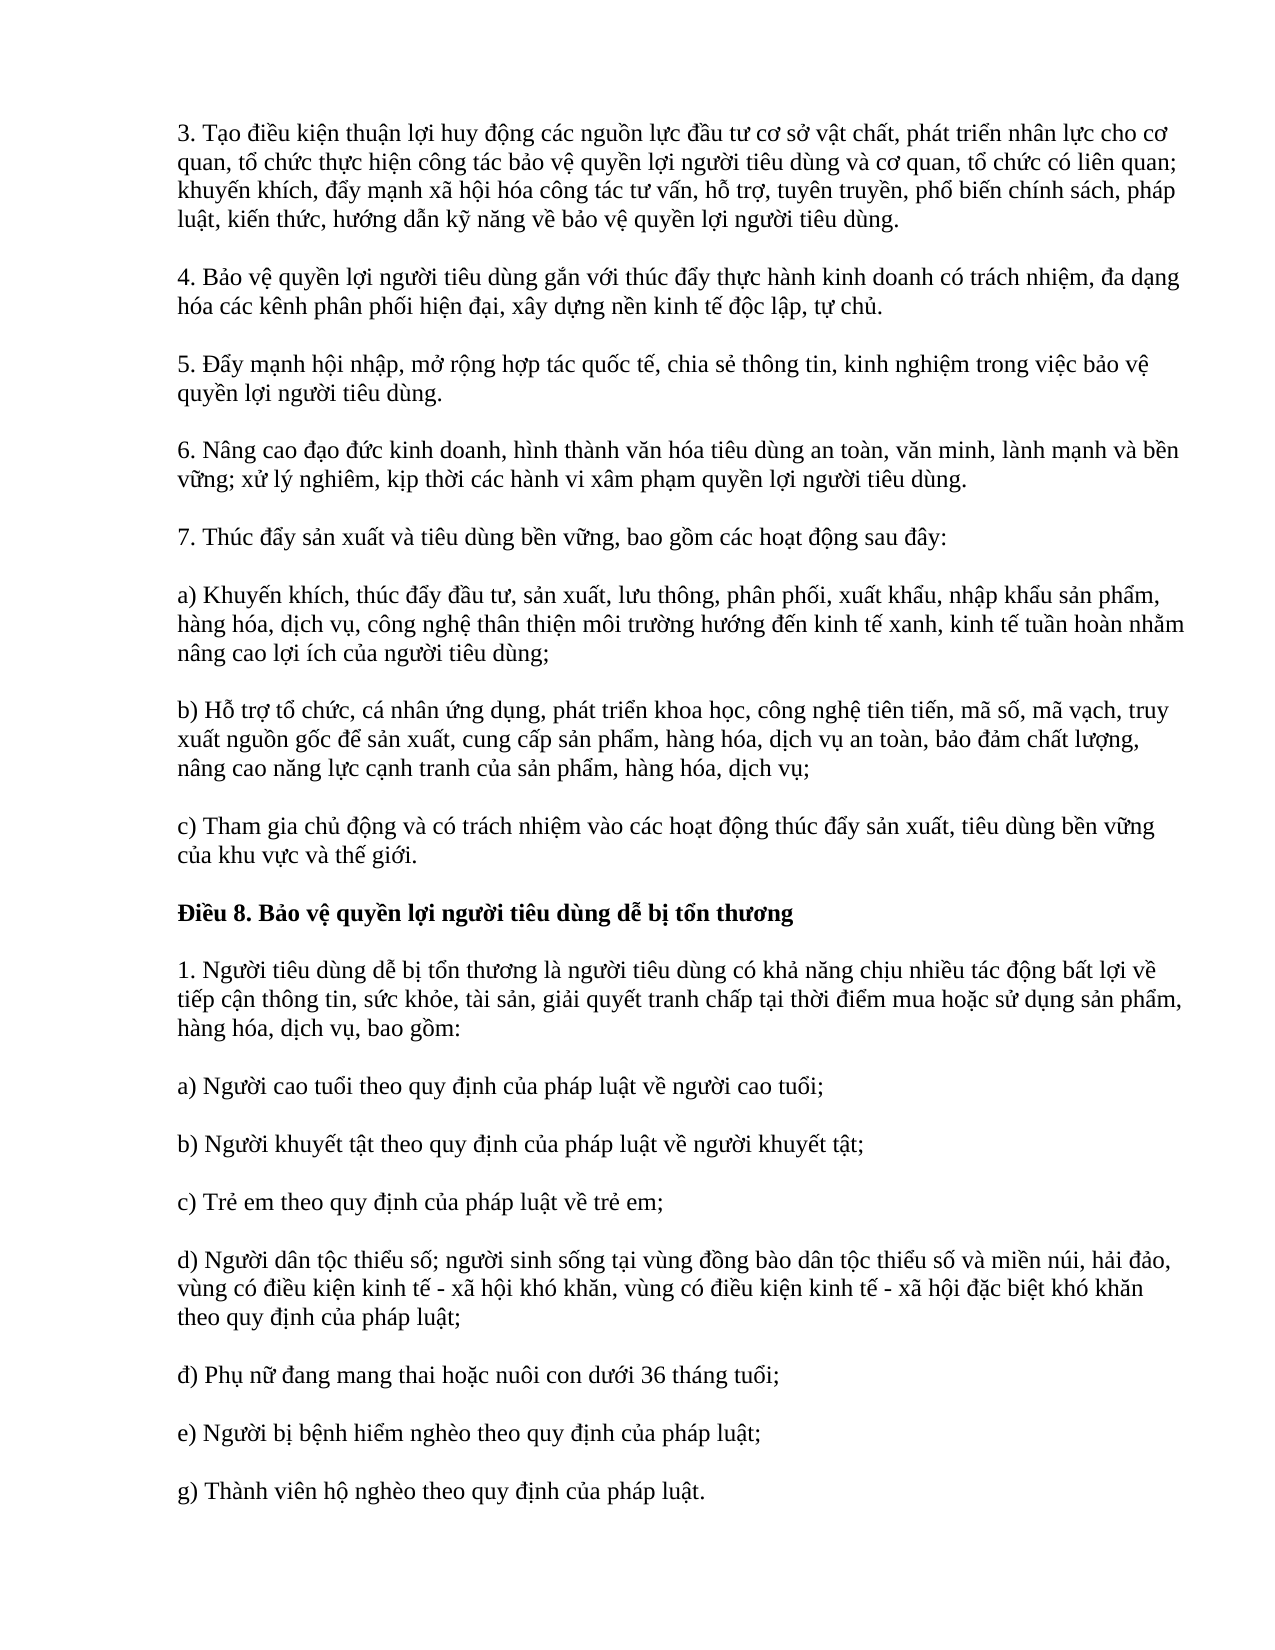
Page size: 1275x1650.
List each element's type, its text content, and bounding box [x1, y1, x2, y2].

text e) Người bị bệnh hiểm nghèo theo quy định của pháp luật; [177, 1418, 1186, 1447]
text b) Người khuyết tật theo quy định của pháp luật về người khuyết tật; [177, 1129, 1186, 1158]
text a) Khuyến khích, thúc đẩy đầu tư, sản xuất, lưu thông, phân phối, xuất khẩu, nhập khẩu sản phẩm, hàng hóa, dịch vụ, công nghệ thân thiện môi trường hướng đến kinh tế xanh, kinh tế tuần hoàn nhằm nâng cao lợi ích của người tiêu dùng; [177, 580, 1186, 666]
text d) Người dân tộc thiểu số; người sinh sống tại vùng đồng bào dân tộc thiểu số và miền núi, hải đảo, vùng có điều kiện kinh tế - xã hội khó khăn, vùng có điều kiện kinh tế - xã hội đặc biệt khó khăn theo quy định của pháp luật; [177, 1245, 1186, 1331]
text đ) Phụ nữ đang mang thai hoặc nuôi con dưới 36 tháng tuổi; [177, 1360, 1186, 1389]
text Điều 8. Bảo vệ quyền lợi người tiêu dùng dễ bị tổn thương [177, 898, 1186, 926]
text b) Hỗ trợ tổ chức, cá nhân ứng dụng, phát triển khoa học, công nghệ tiên tiến, mã số, mã vạch, truy xuất nguồn gốc để sản xuất, cung cấp sản phẩm, hàng hóa, dịch vụ an toàn, bảo đảm chất lượng, nâng cao năng lực cạnh tranh của sản phẩm, hàng hóa, dịch vụ; [177, 696, 1186, 782]
text 3. Tạo điều kiện thuận lợi huy động các nguồn lực đầu tư cơ sở vật chất, phát triển nhân lực cho cơ quan, tổ chức thực hiện công tác bảo vệ quyền lợi người tiêu dùng và cơ quan, tổ chức có liên quan; khuyến khích, đẩy mạnh xã hội hóa công tác tư vấn, hỗ trợ, tuyên truyền, phổ biến chính sách, pháp luật, kiến thức, hướng dẫn kỹ năng về bảo vệ quyền lợi người tiêu dùng. [177, 118, 1186, 233]
text 4. Bảo vệ quyền lợi người tiêu dùng gắn với thúc đẩy thực hành kinh doanh có trách nhiệm, đa dạng hóa các kênh phân phối hiện đại, xây dựng nền kinh tế độc lập, tự chủ. [177, 262, 1186, 320]
text 6. Nâng cao đạo đức kinh doanh, hình thành văn hóa tiêu dùng an toàn, văn minh, lành mạnh và bền vững; xử lý nghiêm, kịp thời các hành vi xâm phạm quyền lợi người tiêu dùng. [177, 436, 1186, 493]
text c) Tham gia chủ động và có trách nhiệm vào các hoạt động thúc đẩy sản xuất, tiêu dùng bền vững của khu vực và thế giới. [177, 811, 1186, 868]
text 7. Thúc đẩy sản xuất và tiêu dùng bền vững, bao gồm các hoạt động sau đây: [177, 522, 1186, 551]
text a) Người cao tuổi theo quy định của pháp luật về người cao tuổi; [177, 1071, 1186, 1100]
text 5. Đẩy mạnh hội nhập, mở rộng hợp tác quốc tế, chia sẻ thông tin, kinh nghiệm trong việc bảo vệ quyền lợi người tiêu dùng. [177, 349, 1186, 406]
text c) Trẻ em theo quy định của pháp luật về trẻ em; [177, 1187, 1186, 1216]
text g) Thành viên hộ nghèo theo quy định của pháp luật. [177, 1476, 1186, 1505]
text 1. Người tiêu dùng dễ bị tổn thương là người tiêu dùng có khả năng chịu nhiều tác động bất lợi về tiếp cận thông tin, sức khỏe, tài sản, giải quyết tranh chấp tại thời điểm mua hoặc sử dụng sản phẩm, hàng hóa, dịch vụ, bao gồm: [177, 956, 1186, 1042]
